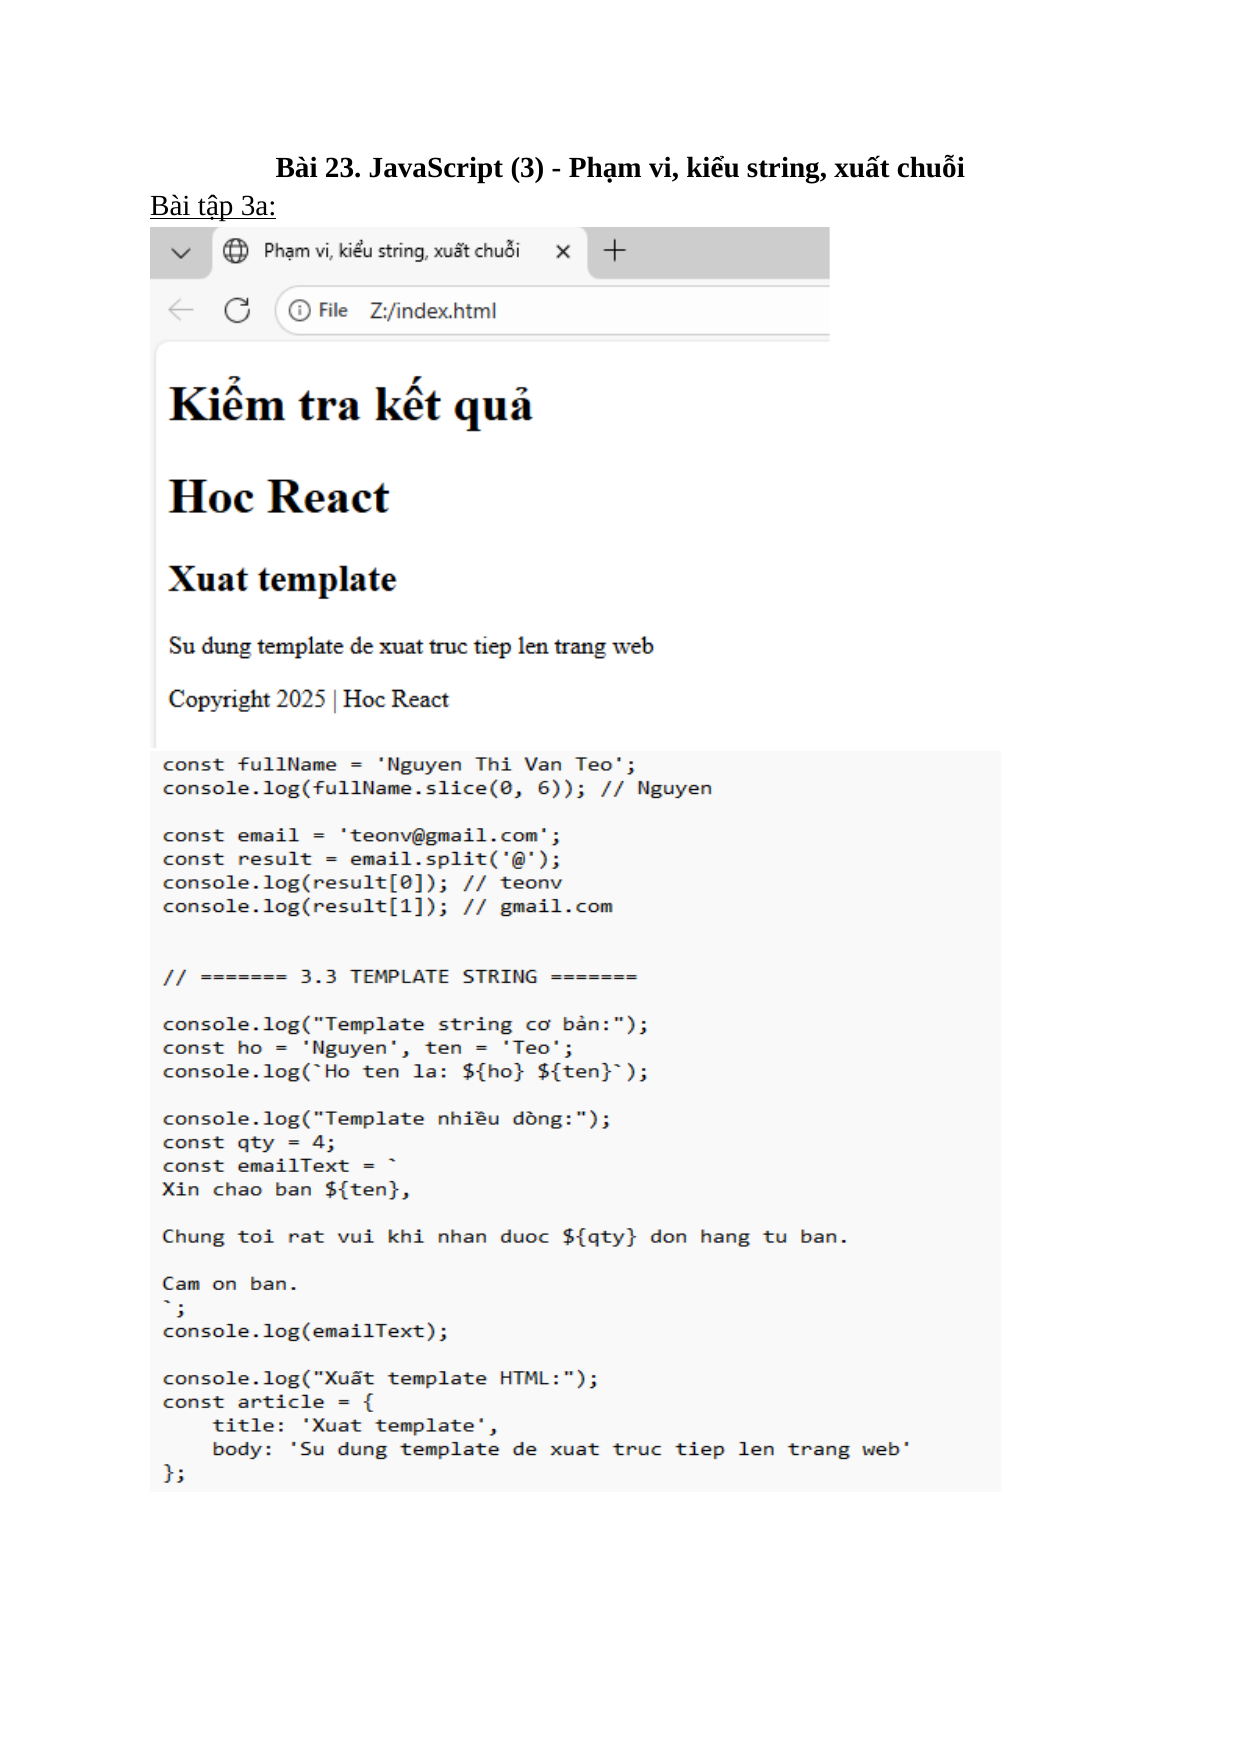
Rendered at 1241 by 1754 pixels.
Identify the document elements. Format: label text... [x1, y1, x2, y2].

picture [150, 751, 1002, 1492]
picture [150, 227, 830, 748]
text Bài 23. JavaScript (3) - Phạm vi, kiểu string, xuất chuỗi [150, 150, 1090, 183]
text Bài tập 3a: [150, 188, 1090, 222]
